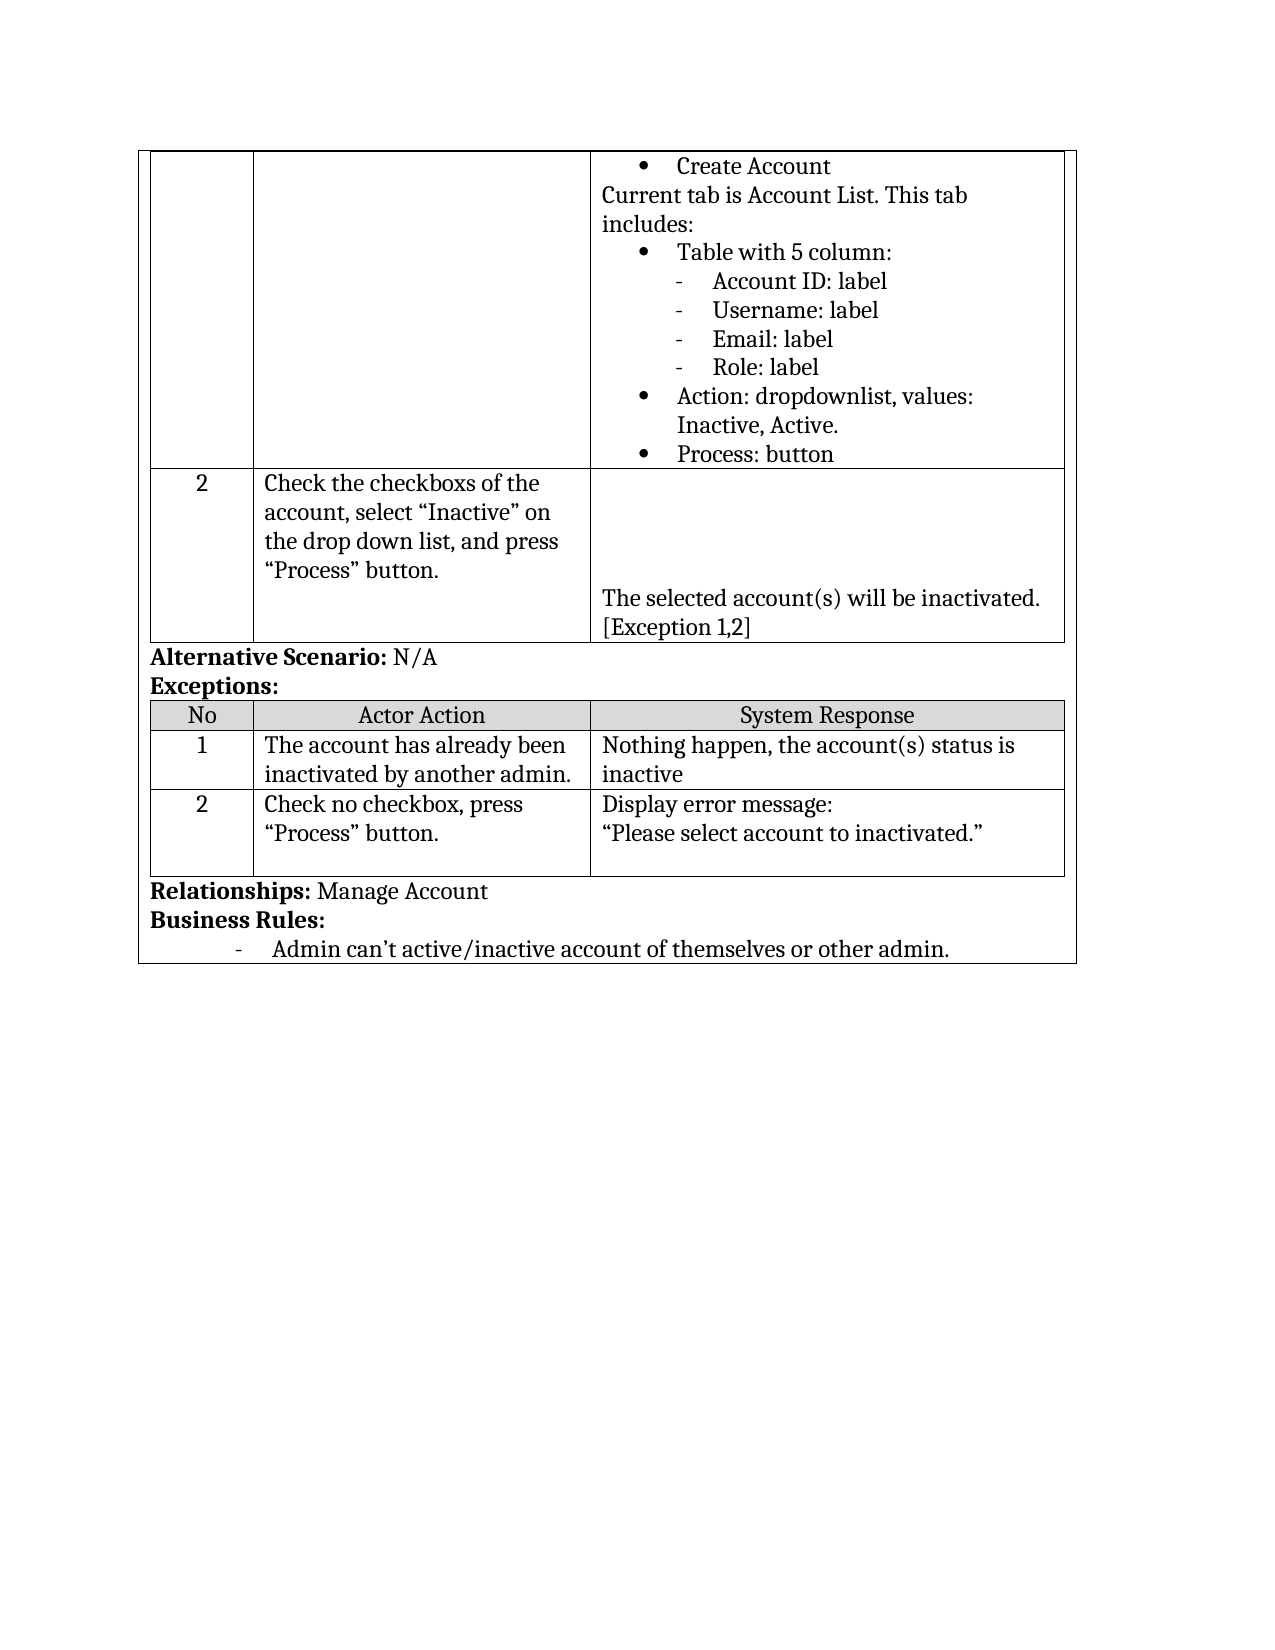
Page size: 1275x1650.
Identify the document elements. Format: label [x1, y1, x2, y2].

table_cell [139, 151, 1076, 963]
